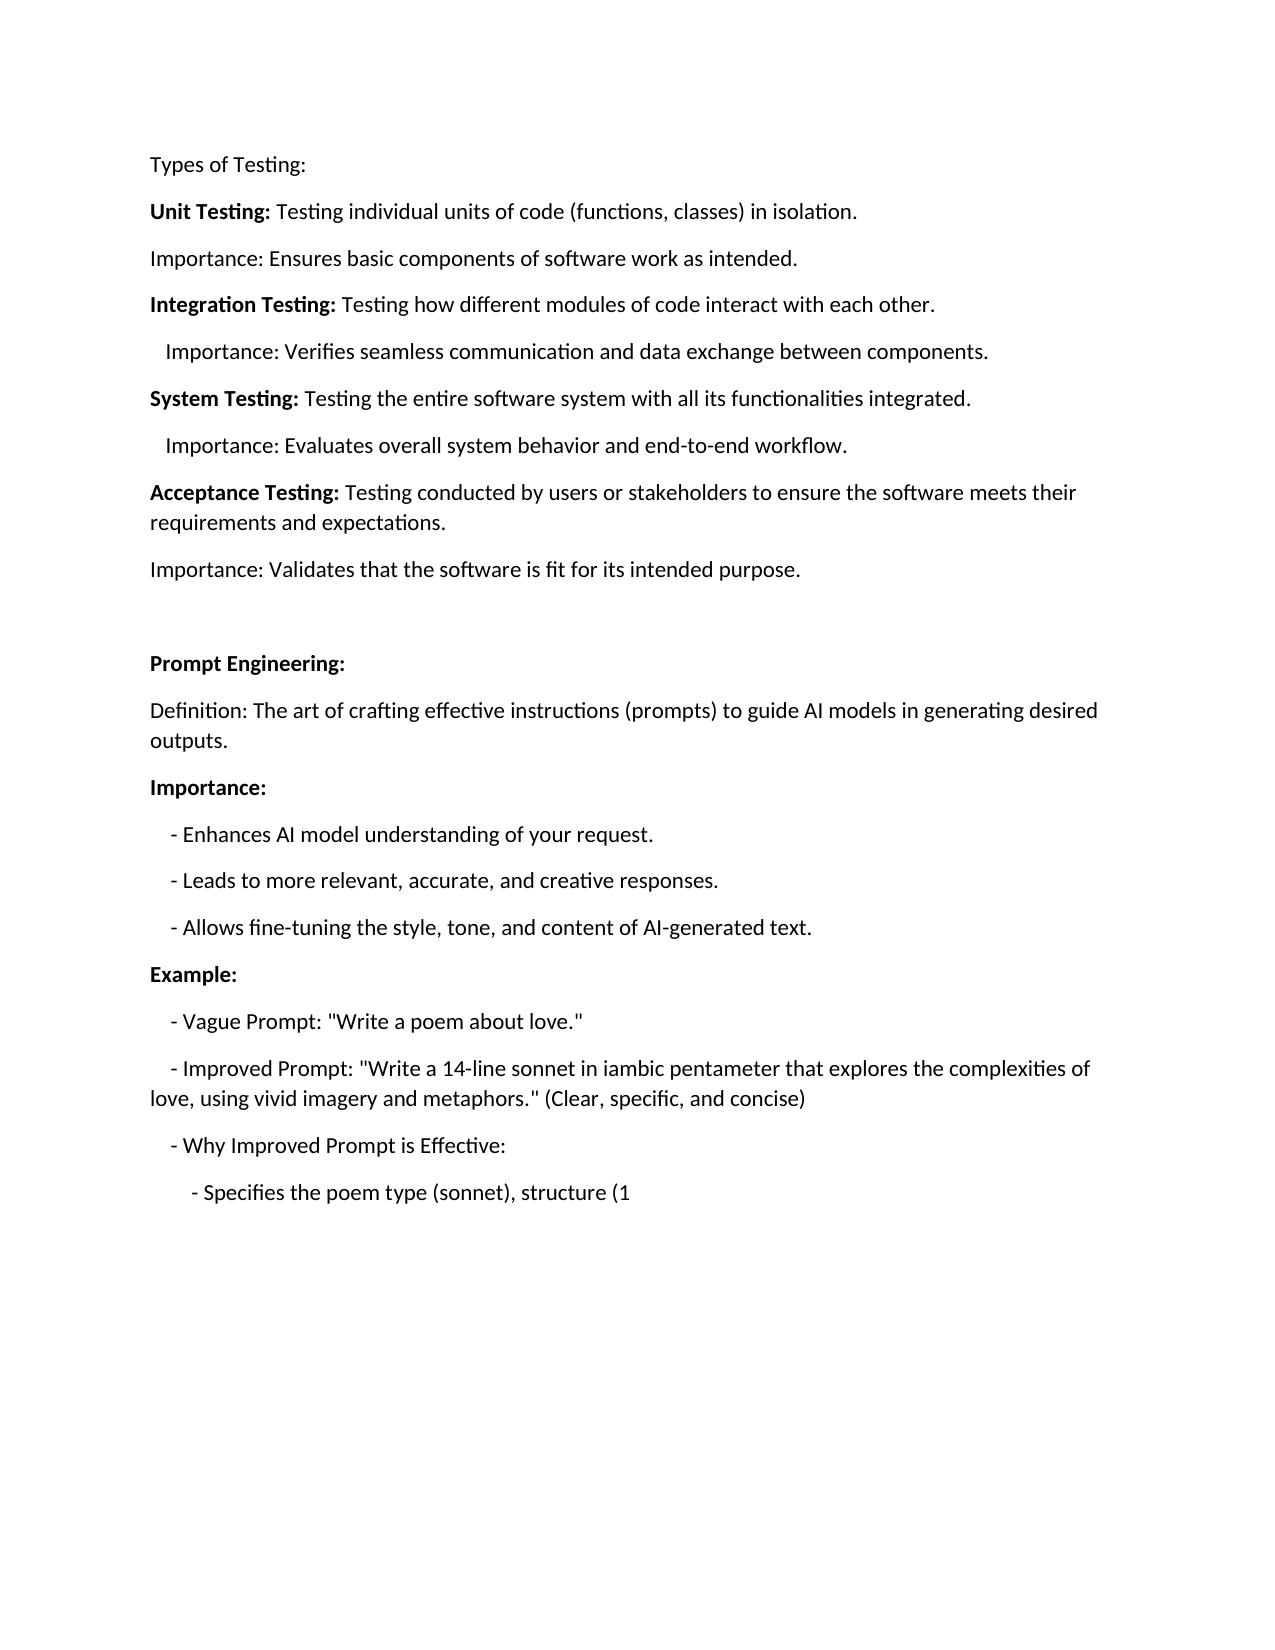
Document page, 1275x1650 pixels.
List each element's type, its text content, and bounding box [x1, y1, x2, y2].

text - Enhances AI model understanding of your request. [150, 820, 1125, 848]
text - Improved Prompt: "Write a 14-line sonnet in iambic pentameter that explores the complexities of love, using vivid imagery and metaphors." (Clear, specific, and concise) [150, 1054, 1125, 1112]
text - Why Improved Prompt is Effective: [150, 1131, 1125, 1159]
text Importance: Evaluates overall system behavior and end-to-end workflow. [150, 431, 1125, 459]
text Importance: Verifies seamless communication and data exchange between components. [150, 337, 1125, 366]
text Acceptance Testing: Testing conducted by users or stakeholders to ensure the software meets their requirements and expectations. [150, 478, 1125, 536]
text Types of Testing: [150, 150, 1125, 178]
text Prompt Engineering: [150, 649, 1125, 677]
text Importance: [150, 773, 1125, 801]
text Definition: The art of crafting effective instructions (prompts) to guide AI models in generating desired outputs. [150, 696, 1125, 754]
text Importance: Ensures basic components of software work as intended. [150, 244, 1125, 272]
text System Testing: Testing the entire software system with all its functionalities integrated. [150, 384, 1125, 412]
text - Vague Prompt: "Write a poem about love." [150, 1007, 1125, 1035]
text - Leads to more relevant, accurate, and creative responses. [150, 867, 1125, 895]
text Importance: Validates that the software is fit for its intended purpose. [150, 555, 1125, 583]
text - Specifies the poem type (sonnet), structure (1 [150, 1178, 1125, 1206]
text - Allows fine-tuning the style, tone, and content of AI-generated text. [150, 913, 1125, 942]
text Unit Testing: Testing individual units of code (functions, classes) in isolation. [150, 197, 1125, 225]
text Example: [150, 960, 1125, 988]
text Integration Testing: Testing how different modules of code interact with each other. [150, 291, 1125, 319]
